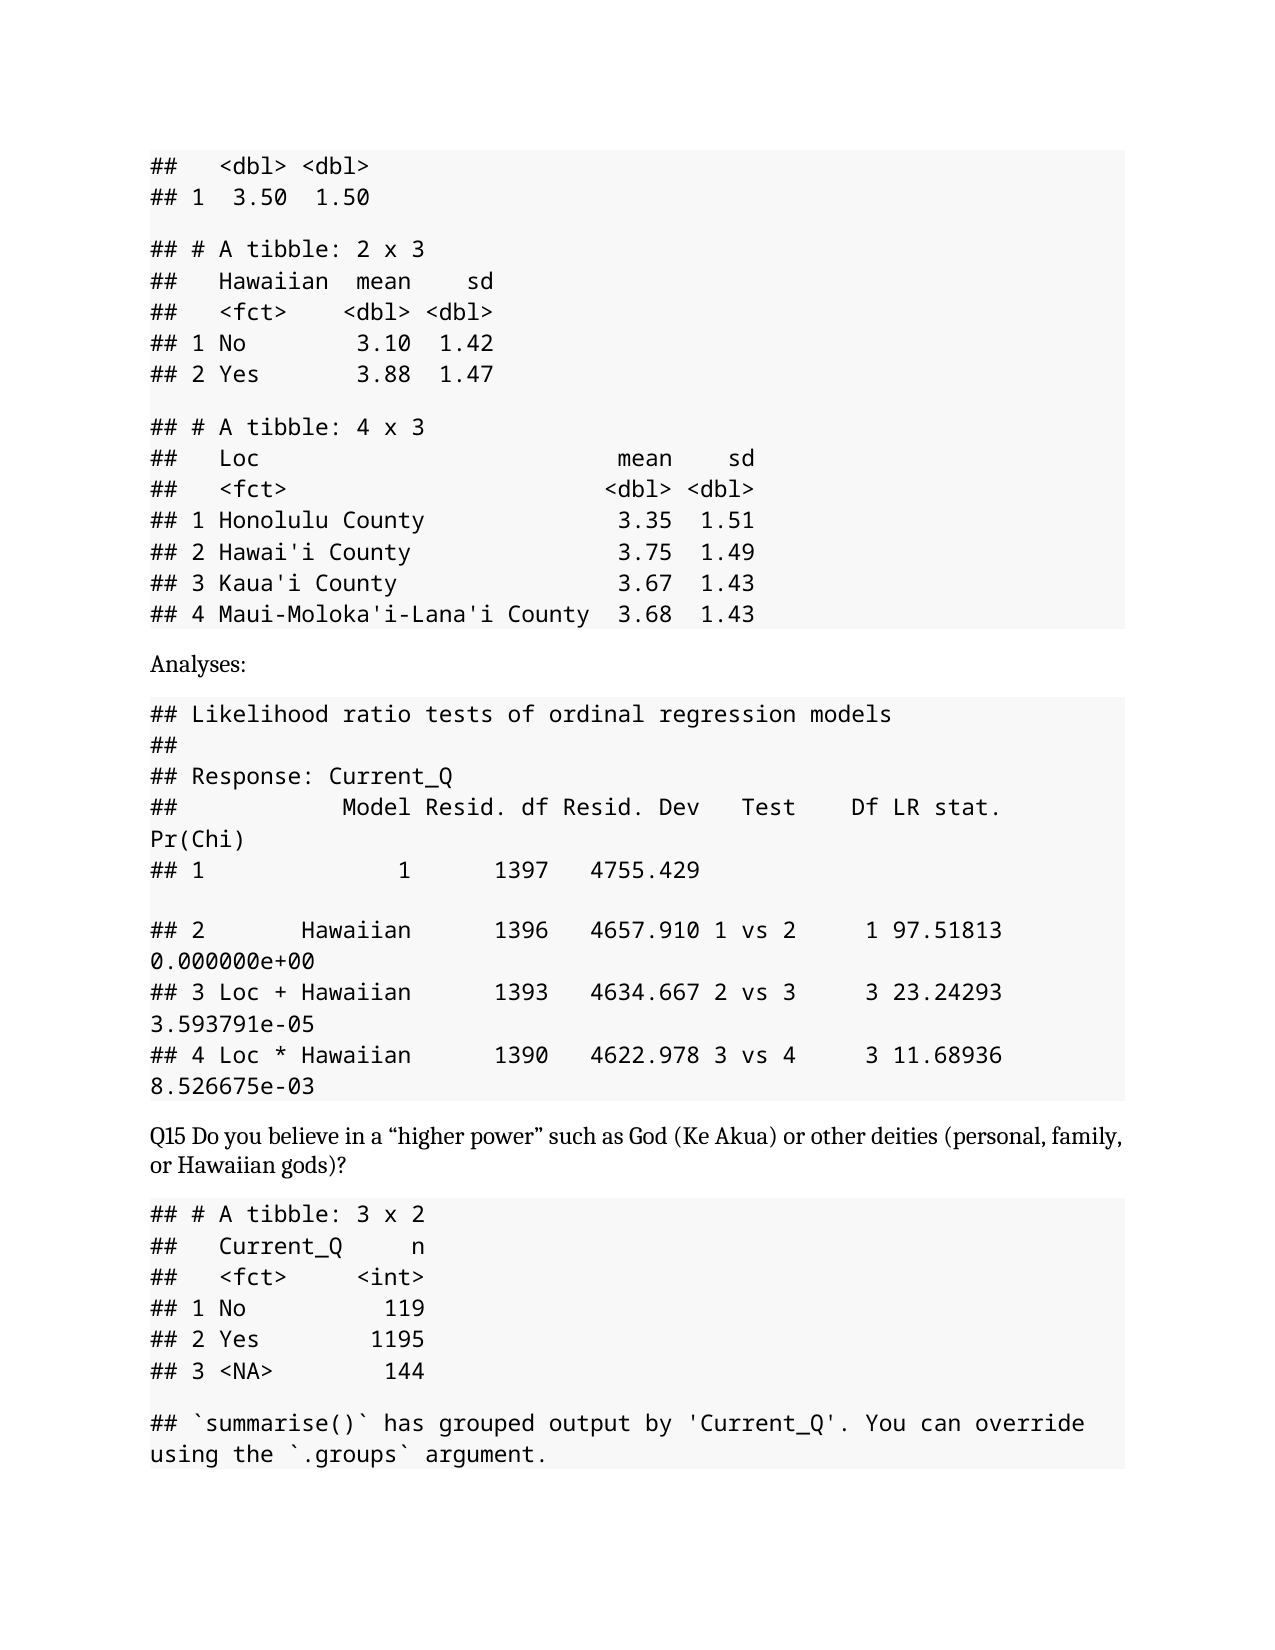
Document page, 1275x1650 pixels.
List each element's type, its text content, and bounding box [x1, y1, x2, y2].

text ## `summarise()` has grouped output by 'Current_Q'. You can override using the `.groups` argument. [150, 1407, 1125, 1469]
text Analyses: [150, 650, 1125, 679]
text Q15 Do you believe in a “higher power” such as God (Ke Akua) or other deities (personal, family, or Hawaiian gods)? [150, 1122, 1125, 1179]
text ## # A tibble: 2 x 3 ## Hawaiian mean sd ## <fct> <dbl> <dbl> ## 1 No 3.10 1.42 ## 2 Yes 3.88 1.47 [150, 233, 1125, 389]
text ## Likelihood ratio tests of ordinal regression models ## ## Response: Current_Q ## Model Resid. df Resid. Dev Test Df LR stat. Pr(Chi) ## 1 1 1397 4755.429 ## 2 Hawaiian 1396 4657.910 1 vs 2 1 97.51813 0.000000e+00 ## 3 Loc + Hawaiian 1393 4634.667 2 vs 3 3 23.24293 3.593791e-05 ## 4 Loc * Hawaiian 1390 4622.978 3 vs 4 3 11.68936 8.526675e-03 [150, 697, 1125, 1101]
text ## # A tibble: 3 x 2 ## Current_Q n ## <fct> <int> ## 1 No 119 ## 2 Yes 1195 ## 3 <NA> 144 [150, 1198, 1125, 1386]
text ## # A tibble: 4 x 3 ## Loc mean sd ## <fct> <dbl> <dbl> ## 1 Honolulu County 3.35 1.51 ## 2 Hawai'i County 3.75 1.49 ## 3 Kaua'i County 3.67 1.43 ## 4 Maui-Moloka'i-Lana'i County 3.68 1.43 [150, 410, 1125, 629]
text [150, 150, 1125, 212]
